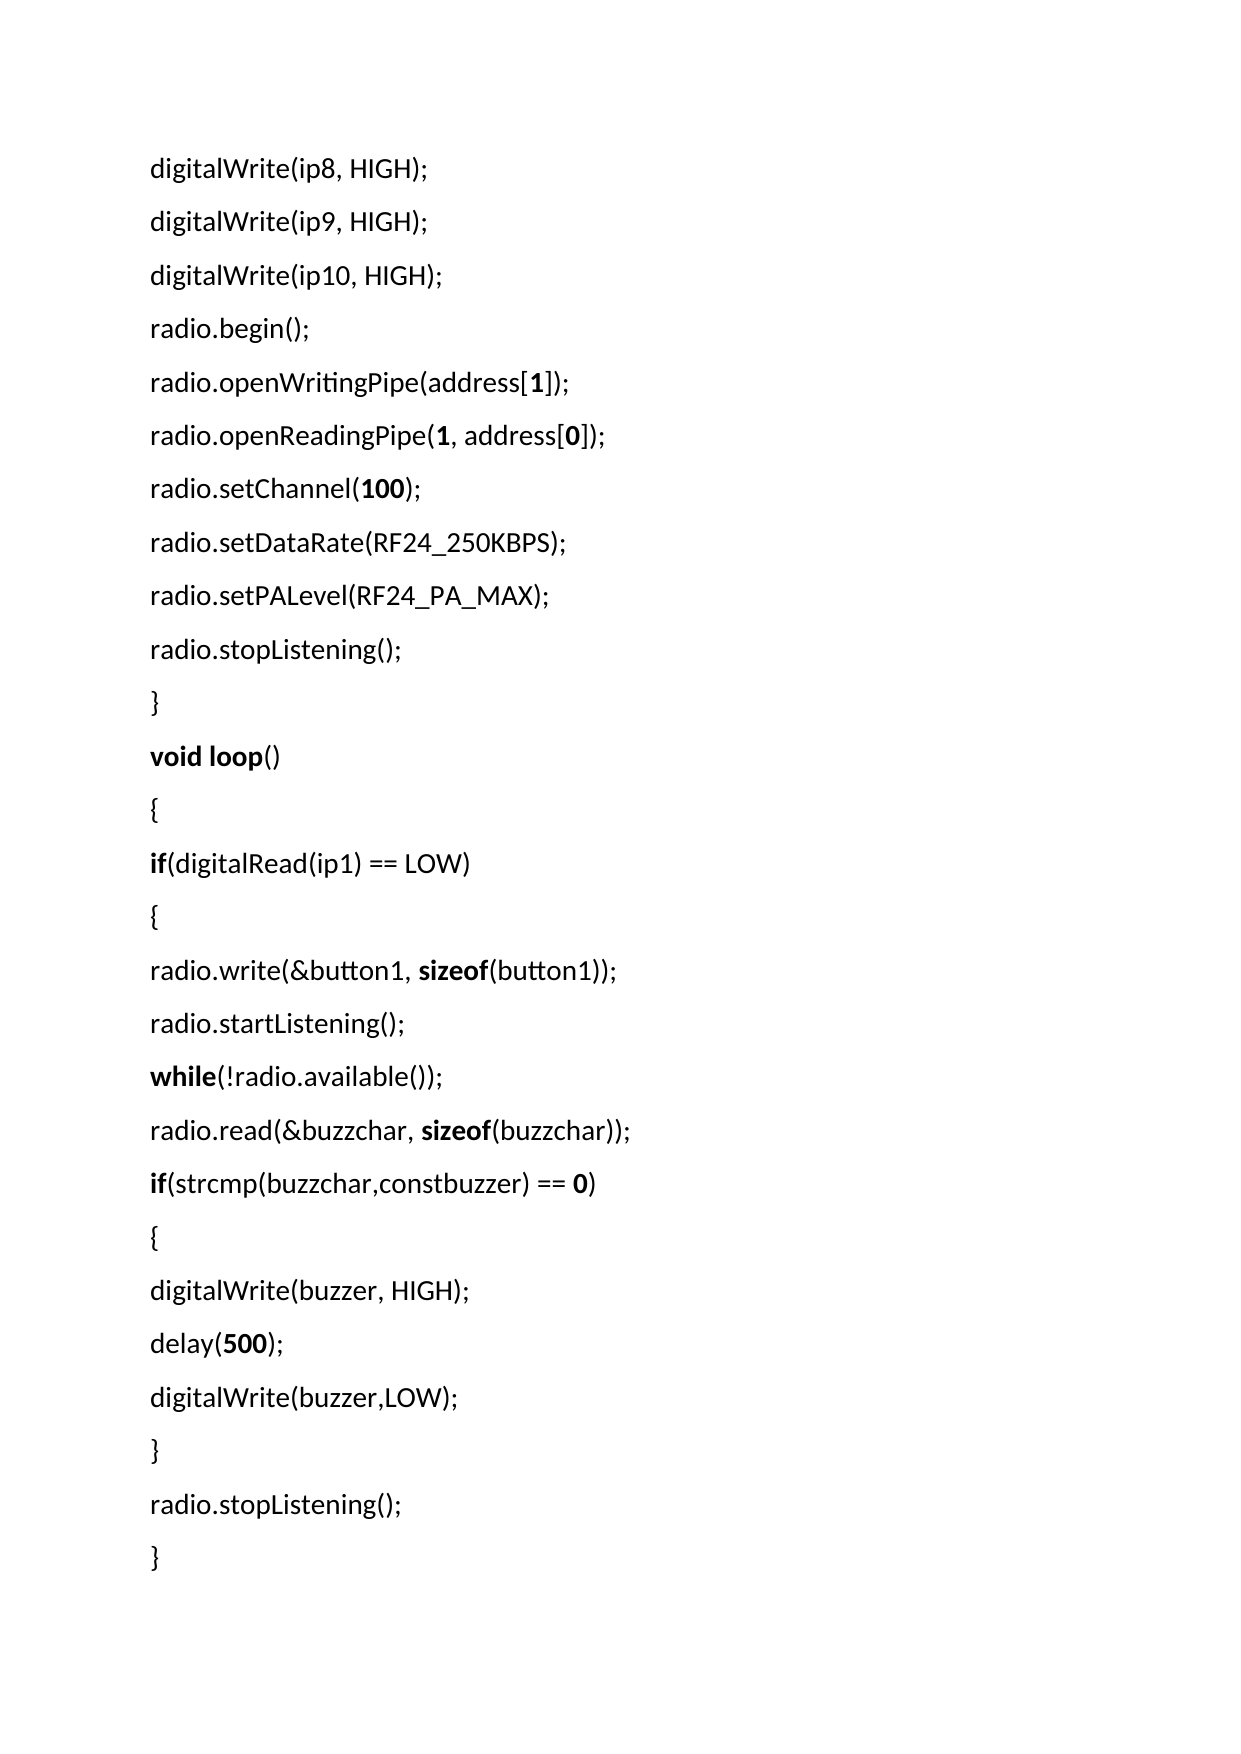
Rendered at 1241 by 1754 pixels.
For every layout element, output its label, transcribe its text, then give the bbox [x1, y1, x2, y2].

text radio.setPALevel(RF24_PA_MAX); [150, 577, 1090, 613]
text radio.setChannel(100); [150, 471, 1090, 506]
text void loop() [150, 738, 1090, 773]
text digitalWrite(ip9, HIGH); [150, 203, 1090, 239]
text radio.setDataRate(RF24_250KBPS); [150, 524, 1090, 560]
text radio.openWritingPipe(address[1]); [150, 364, 1090, 399]
text } [150, 1432, 1090, 1468]
text while(!radio.available()); [150, 1058, 1090, 1094]
text { [150, 1219, 1090, 1254]
text radio.write(&button1, sizeof(button1)); [150, 952, 1090, 987]
text digitalWrite(ip8, HIGH); [150, 150, 1090, 186]
text radio.begin(); [150, 310, 1090, 346]
text { [150, 791, 1090, 827]
text radio.read(&buzzchar, sizeof(buzzchar)); [150, 1112, 1090, 1147]
text digitalWrite(ip10, HIGH); [150, 257, 1090, 292]
text if(strcmp(buzzchar,constbuzzer) == 0) [150, 1165, 1090, 1201]
text radio.stopListening(); [150, 631, 1090, 667]
text } [150, 1539, 1090, 1575]
text } [150, 684, 1090, 720]
text radio.stopListening(); [150, 1486, 1090, 1522]
text radio.openReadingPipe(1, address[0]); [150, 417, 1090, 453]
text radio.startListening(); [150, 1005, 1090, 1041]
text digitalWrite(buzzer, HIGH); [150, 1272, 1090, 1308]
text if(digitalRead(ip1) == LOW) [150, 845, 1090, 880]
text delay(500); [150, 1326, 1090, 1361]
text digitalWrite(buzzer,LOW); [150, 1379, 1090, 1415]
text { [150, 898, 1090, 934]
